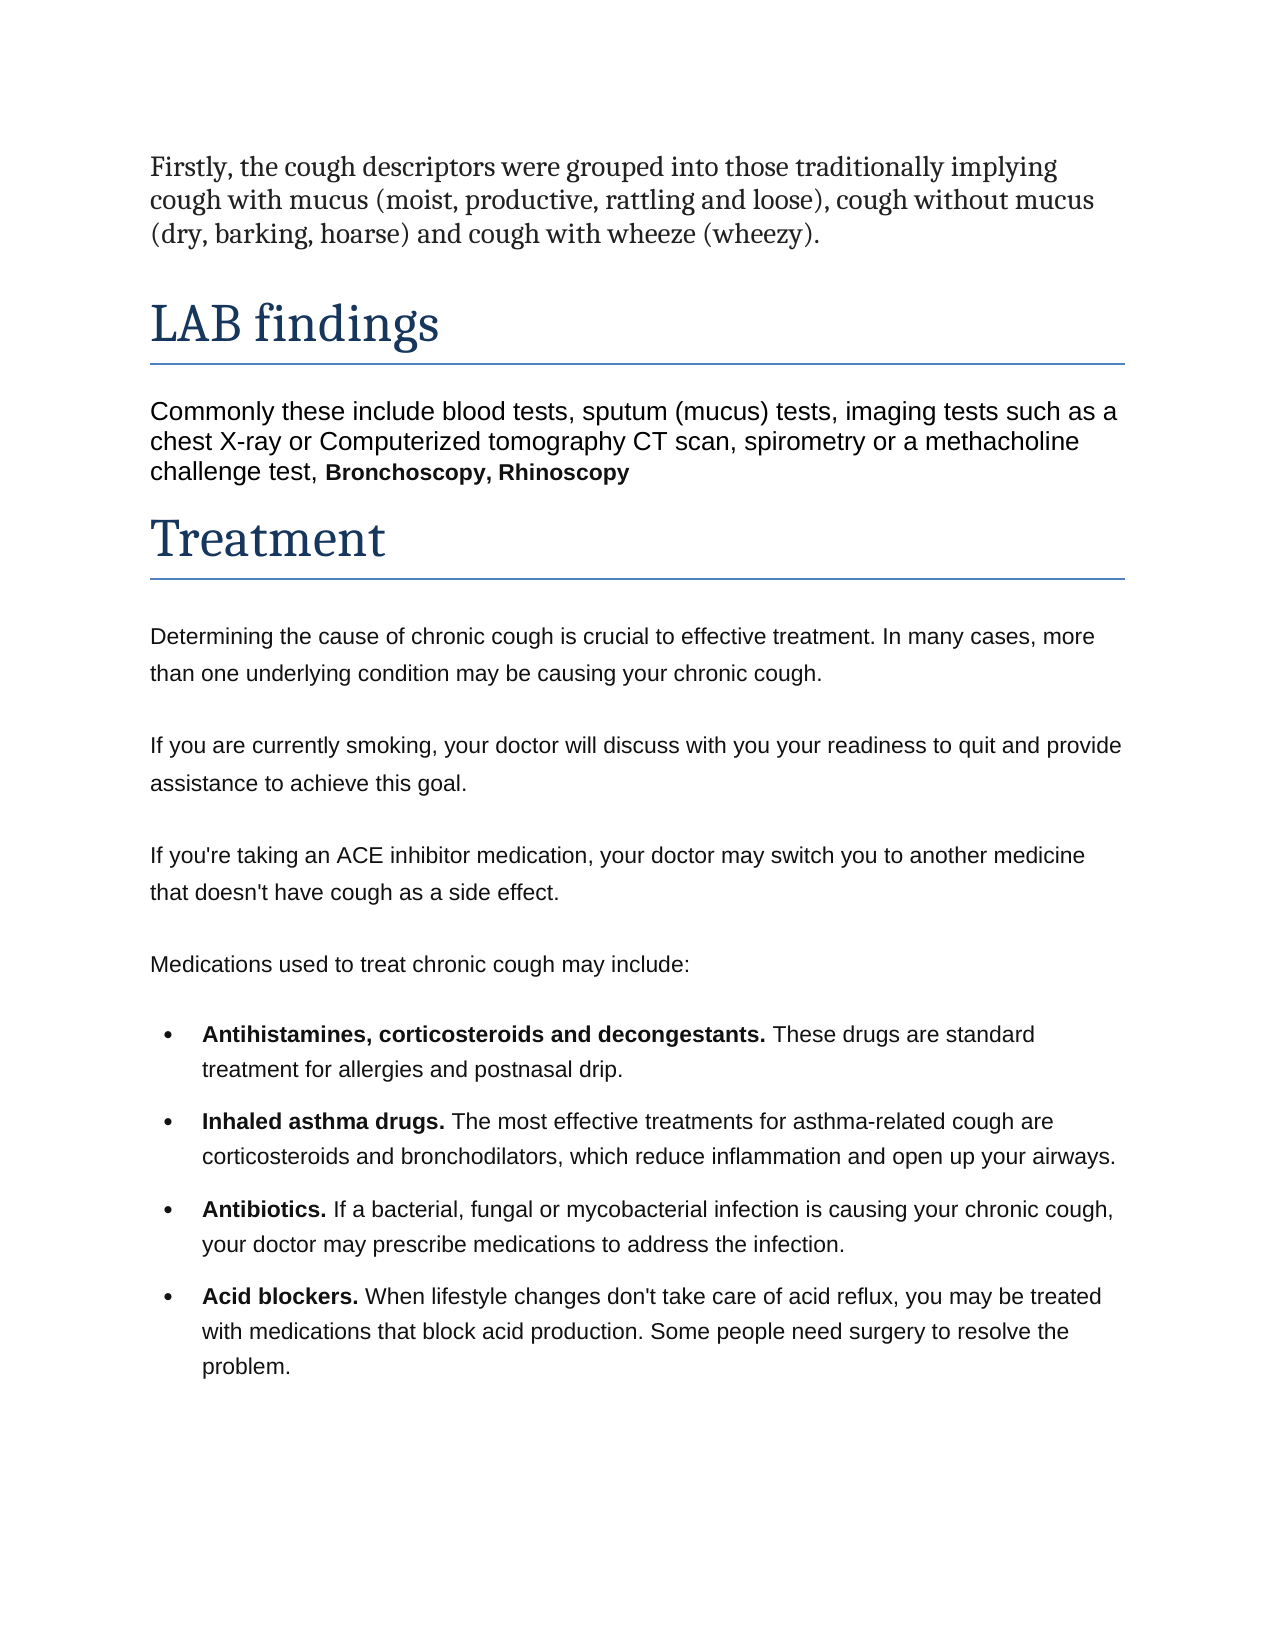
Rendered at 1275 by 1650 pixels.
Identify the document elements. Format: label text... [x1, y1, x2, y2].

text Determining the cause of chronic cough is crucial to effective treatment. In many cases, more than one underlying condition may be causing your chronic cough. [150, 612, 1125, 687]
list Antihistamines, corticosteroids and decongestants. These drugs are standard treatment for allergies and postnasal drip. [164, 1012, 1125, 1082]
title Treatment [150, 508, 1125, 578]
text Medications used to treat chronic cough may include: [150, 940, 1125, 978]
text Commonly these include blood tests, sputum (mucus) tests, imaging tests such as a chest X-ray or Computerized tomography CT scan, spirometry or a methacholine challenge test, Bronchoscopy, Rhinoscopy [325, 396, 1125, 486]
list Acid blockers. When lifestyle changes don't take care of acid reflux, you may be treated with medications that block acid production. Some people need surgery to resolve the problem. [164, 1274, 1125, 1379]
text If you are currently smoking, your doctor will discuss with you your readiness to quit and provide assistance to achieve this goal. [150, 721, 1125, 796]
list Inhaled asthma drugs. The most effective treatments for asthma-related cough are corticosteroids and bronchodilators, which reduce inflammation and open up your airways. [164, 1100, 1125, 1170]
text Firstly, the cough descriptors were grouped into those traditionally implying cough with mucus (moist, productive, rattling and loose), cough without mucus (dry, barking, hoarse) and cough with wheeze (wheezy). [150, 150, 1125, 251]
title LAB findings [150, 292, 1125, 363]
text If you're taking an ACE inhibitor medication, your doctor may switch you to another medicine that doesn't have cough as a side effect. [150, 831, 1125, 906]
list Antibiotics. If a bacterial, fungal or mycobacterial infection is causing your chronic cough, your doctor may prescribe medications to address the infection. [164, 1187, 1125, 1257]
